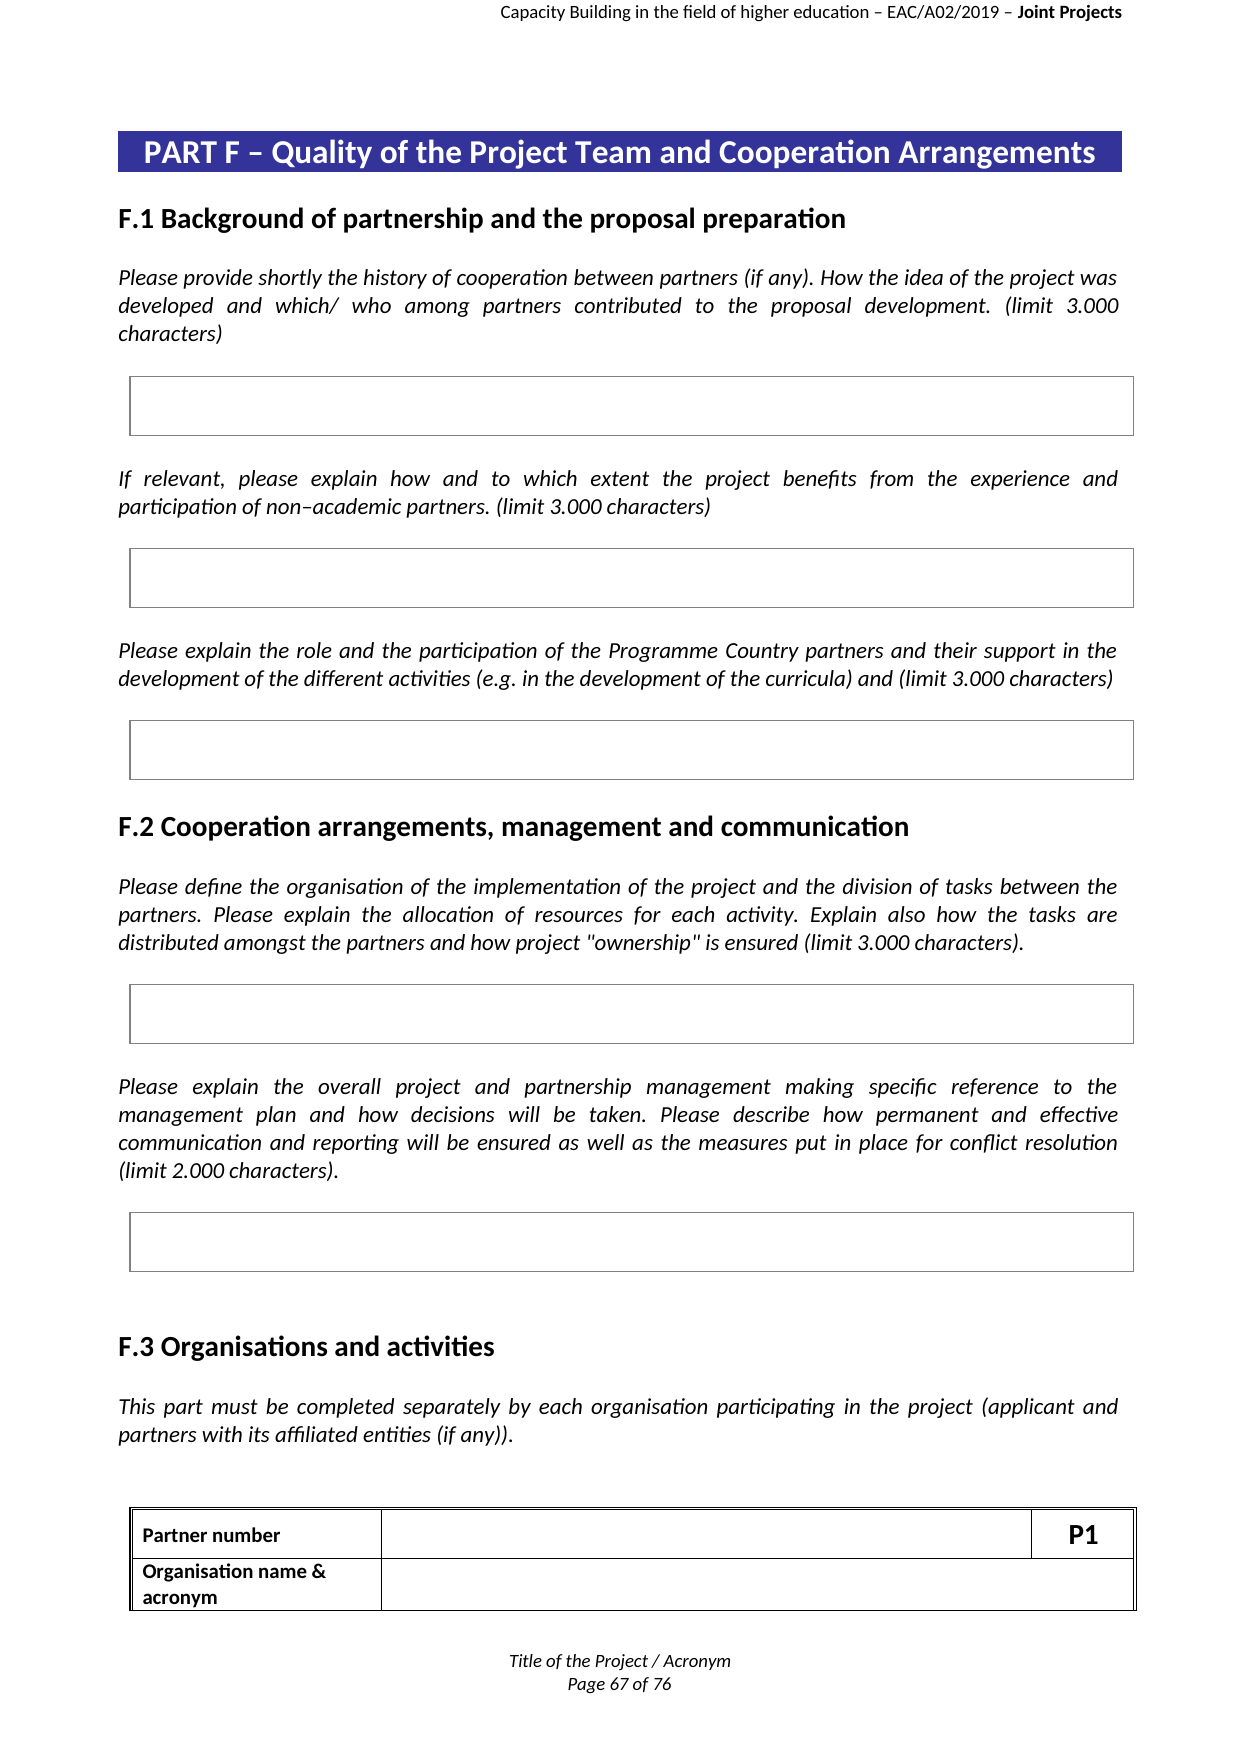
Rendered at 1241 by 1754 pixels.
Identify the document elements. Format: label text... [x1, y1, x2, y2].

subtitle PART F – Quality of the Project Team and Cooperation Arrangements [118, 131, 1122, 172]
text Please explain the overall project and partnership management making specific reference to the management plan and how decisions will be taken. Please describe how permanent and effective communication and reporting will be ensured as well as the measures put in place for conflict resolution (limit 2.000 characters). [118, 1072, 1122, 1184]
text Please provide shortly the history of cooperation between partners (if any). How the idea of the project was developed and which/ who among partners contributed to the proposal development. (limit 3.000 characters) [118, 263, 1122, 348]
text Please explain the role and the participation of the Programme Country partners and their support in the development of the different activities (e.g. in the development of the curricula) and (limit 3.000 characters) [118, 636, 1122, 692]
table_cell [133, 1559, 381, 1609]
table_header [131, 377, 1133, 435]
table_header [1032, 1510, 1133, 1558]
subtitle F.3 Organisations and activities [118, 1328, 1122, 1364]
text This part must be completed separately by each organisation participating in the project (applicant and partners with its affiliated entities (if any)). [118, 1392, 1122, 1448]
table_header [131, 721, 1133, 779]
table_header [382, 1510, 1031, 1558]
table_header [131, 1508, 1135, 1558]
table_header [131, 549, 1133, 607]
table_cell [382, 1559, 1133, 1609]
subtitle F.1 Background of partnership and the proposal preparation [118, 200, 1122, 236]
subtitle F.2 Cooperation arrangements, management and communication [118, 808, 1122, 844]
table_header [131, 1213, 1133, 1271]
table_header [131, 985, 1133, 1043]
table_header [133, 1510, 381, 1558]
text If relevant, please explain how and to which extent the project benefits from the experience and participation of non–academic partners. (limit 3.000 characters) [118, 464, 1122, 520]
text Please define the organisation of the implementation of the project and the division of tasks between the partners. Please explain the allocation of resources for each activity. Explain also how the tasks are distributed amongst the partners and how project "ownership" is ensured (limit 3.000 characters). [118, 872, 1122, 956]
